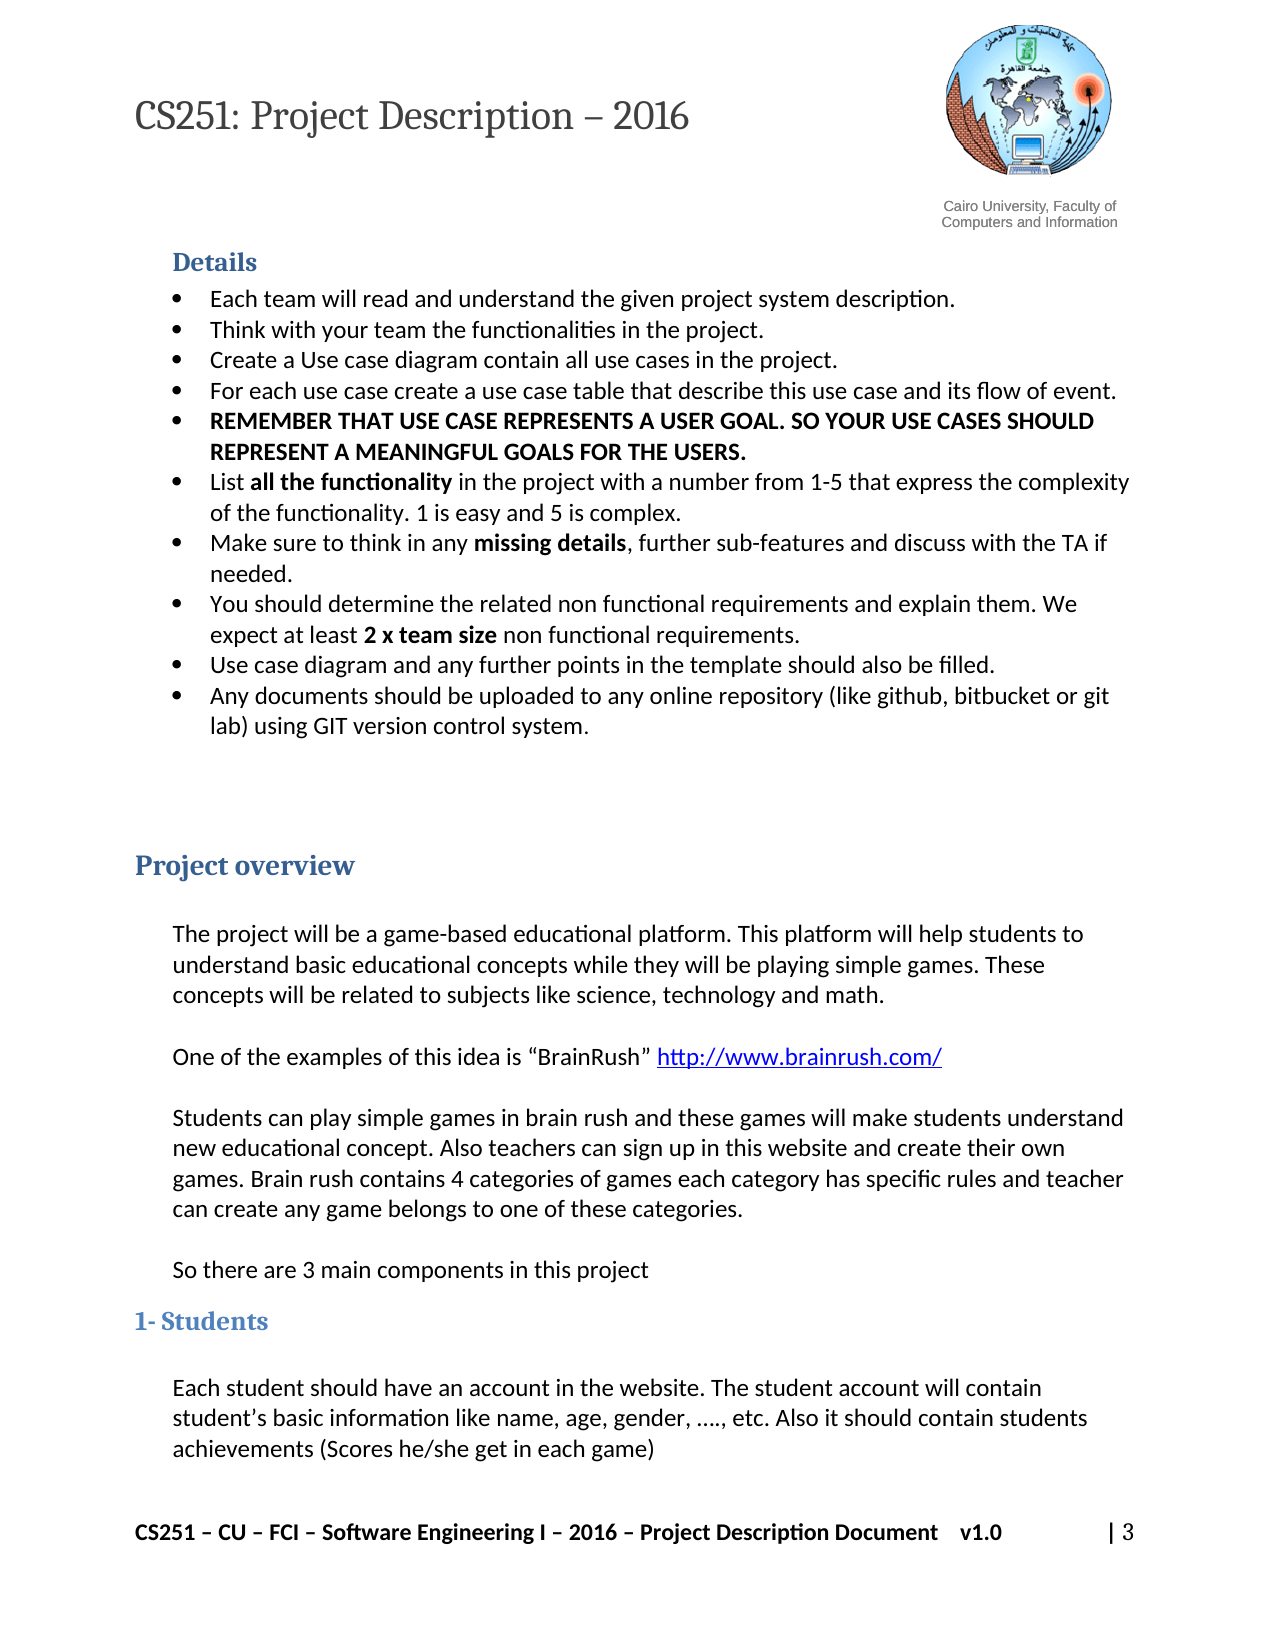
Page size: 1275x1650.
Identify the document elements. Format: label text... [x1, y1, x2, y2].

list List all the functionality in the project with a number from 1-5 that express the complexity of the functionality. 1 is easy and 5 is complex. [172, 466, 1140, 527]
text So there are 3 main components in this project [172, 1254, 1140, 1285]
list Use case diagram and any further points in the template should also be filled. [172, 649, 1140, 680]
list Think with your team the functionalities in the project. [172, 314, 1140, 344]
text The project will be a game-based educational platform. This platform will help students to understand basic educational concepts while they will be playing simple games. These concepts will be related to subjects like science, technology and math. [172, 919, 1140, 1010]
list Any documents should be uploaded to any online repository (like github, bitbucket or git lab) using GIT version control system. [172, 680, 1140, 741]
list REMEMBER THAT USE CASE REPRESENTS A USER GOAL. SO YOUR USE CASES SHOULD REPRESENT A MEANINGFUL GOALS FOR THE USERS. [172, 405, 1140, 466]
list Make sure to think in any missing details, further sub-features and discuss with the TA if needed. [172, 527, 1140, 588]
list Each team will read and understand the given project system description. [172, 283, 1140, 314]
subtitle Details [135, 247, 1140, 279]
subtitle Project overview [135, 849, 1140, 883]
text Each student should have an account in the website. The student account will contain student’s basic information like name, age, gender, …., etc. Also it should contain students achievements (Scores he/she get in each game) [172, 1372, 1140, 1463]
text One of the examples of this idea is “BrainRush” http://www.brainrush.com/ [172, 1041, 1140, 1071]
picture [946, 25, 1113, 180]
list For each use case create a use case table that describe this use case and its flow of event. [172, 375, 1140, 405]
text Students can play simple games in brain rush and these games will make students understand new educational concept. Also teachers can sign up in this website and create their own games. Brain rush contains 4 categories of games each category has specific rules and teacher can create any game belongs to one of these categories. [172, 1102, 1140, 1224]
subtitle 1- Students [135, 1306, 1140, 1337]
list Create a Use case diagram contain all use cases in the project. [172, 344, 1140, 375]
list You should determine the related non functional requirements and explain them. We expect at least 2 x team size non functional requirements. [172, 588, 1140, 649]
